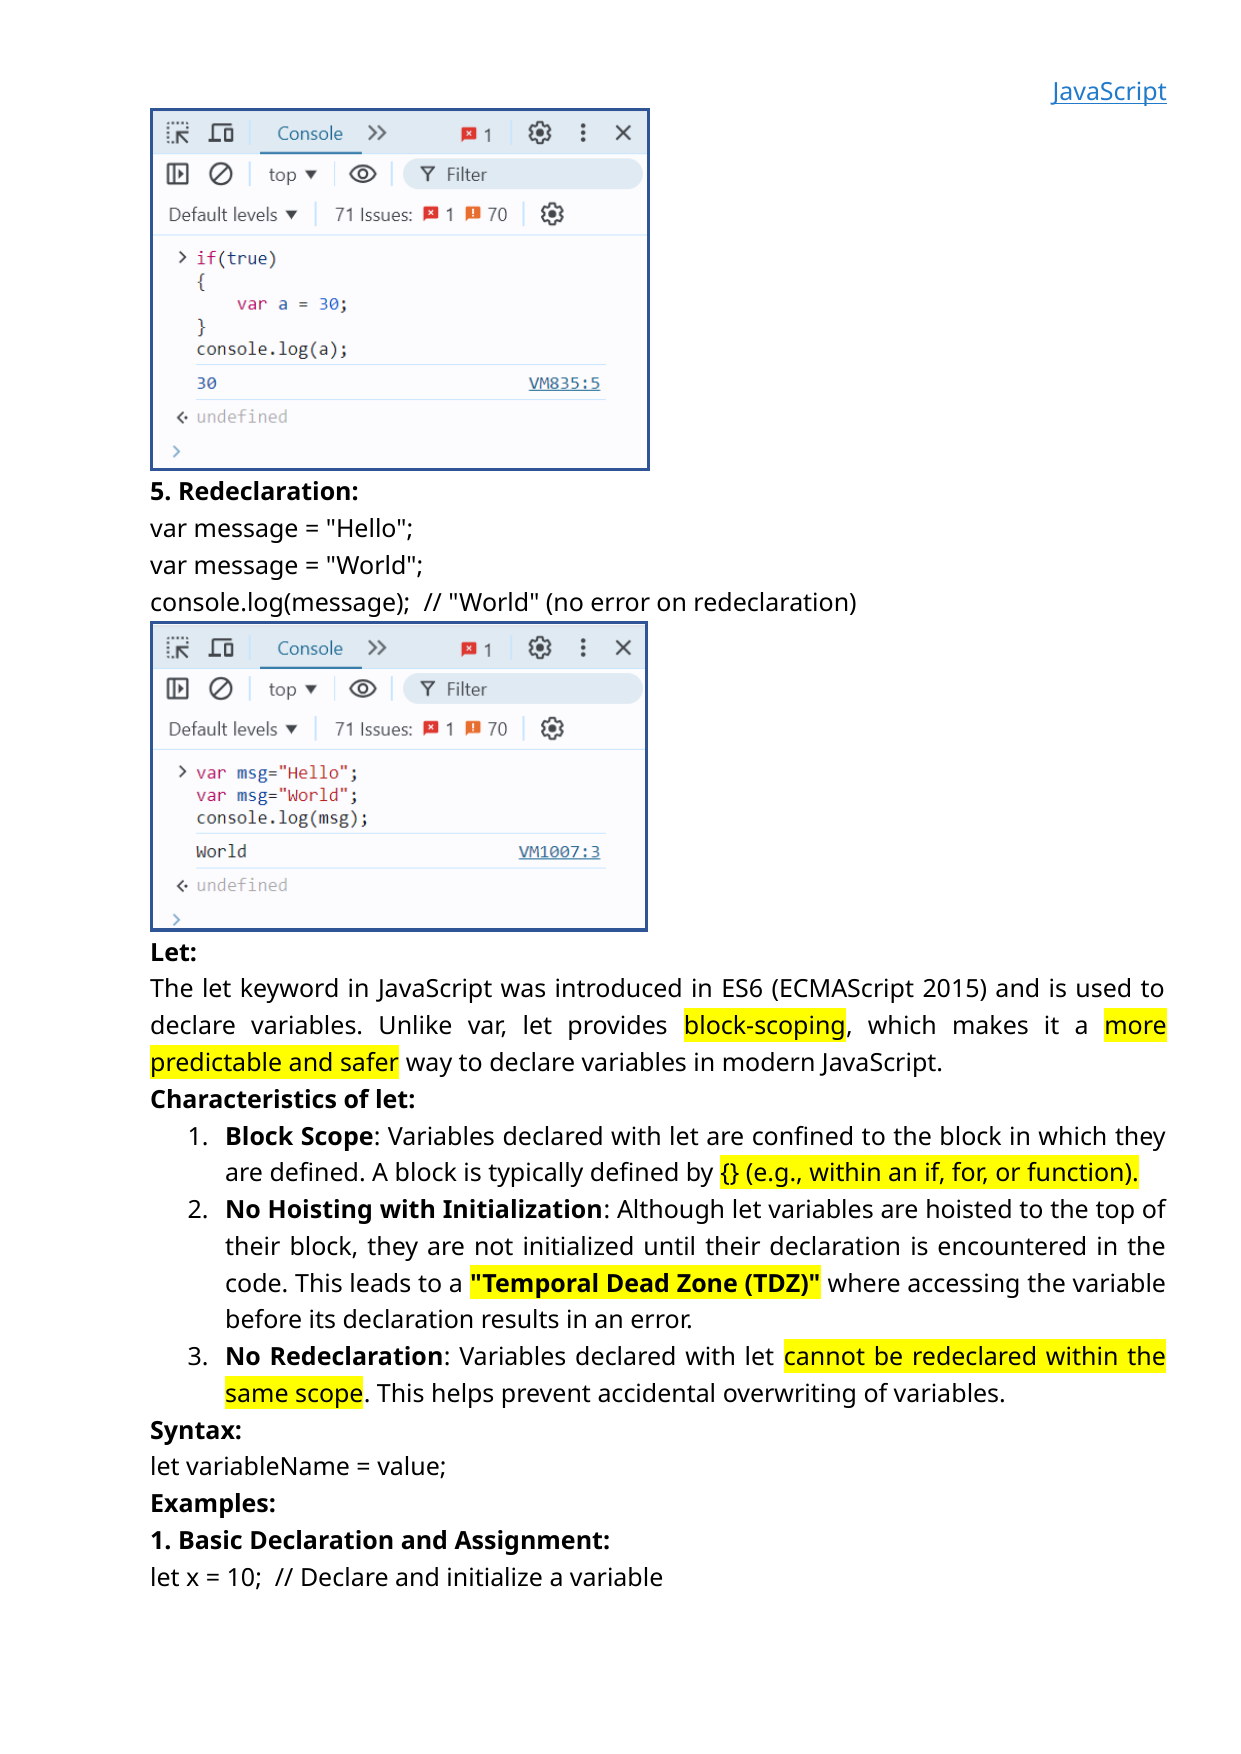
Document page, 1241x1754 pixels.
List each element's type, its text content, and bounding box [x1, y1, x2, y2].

picture [153, 111, 647, 468]
text let variableName = value; [150, 1449, 1167, 1483]
text Characteristics of let: [150, 1081, 1167, 1115]
text 5. Redeclaration: [150, 474, 1167, 508]
list No Redeclaration: Variables declared with let cannot be redeclared within the same scope. This helps prevent accidental overwriting of variables. [187, 1339, 1167, 1409]
text console.log(message); // "World" (no error on redeclaration) [150, 584, 1167, 618]
list Block Scope: Variables declared with let are confined to the block in which they are defined. A block is typically defined by {} (e.g., within an if, for, or function). [187, 1118, 1167, 1189]
text 1. Basic Declaration and Assignment: [150, 1523, 1167, 1557]
text Examples: [150, 1486, 1167, 1520]
text The let keyword in JavaScript was introduced in ES6 (ECMAScript 2015) and is used to declare variables. Unlike var, let provides block-scoping, which makes it a more predictable and safer way to declare variables in modern JavaScript. [150, 971, 1167, 1079]
text var message = "World"; [150, 548, 1167, 582]
picture [153, 624, 645, 928]
text let x = 10; // Declare and initialize a variable [150, 1559, 1167, 1593]
text var message = "Hello"; [150, 511, 1167, 545]
text Let: [150, 934, 1167, 968]
list No Hoisting with Initialization: Although let variables are hoisted to the top of their block, they are not initialized until their declaration is encountered in the code. This leads to a "Temporal Dead Zone (TDZ)" where accessing the variable before its declaration results in an error. [187, 1192, 1167, 1336]
text Syntax: [150, 1412, 1167, 1446]
